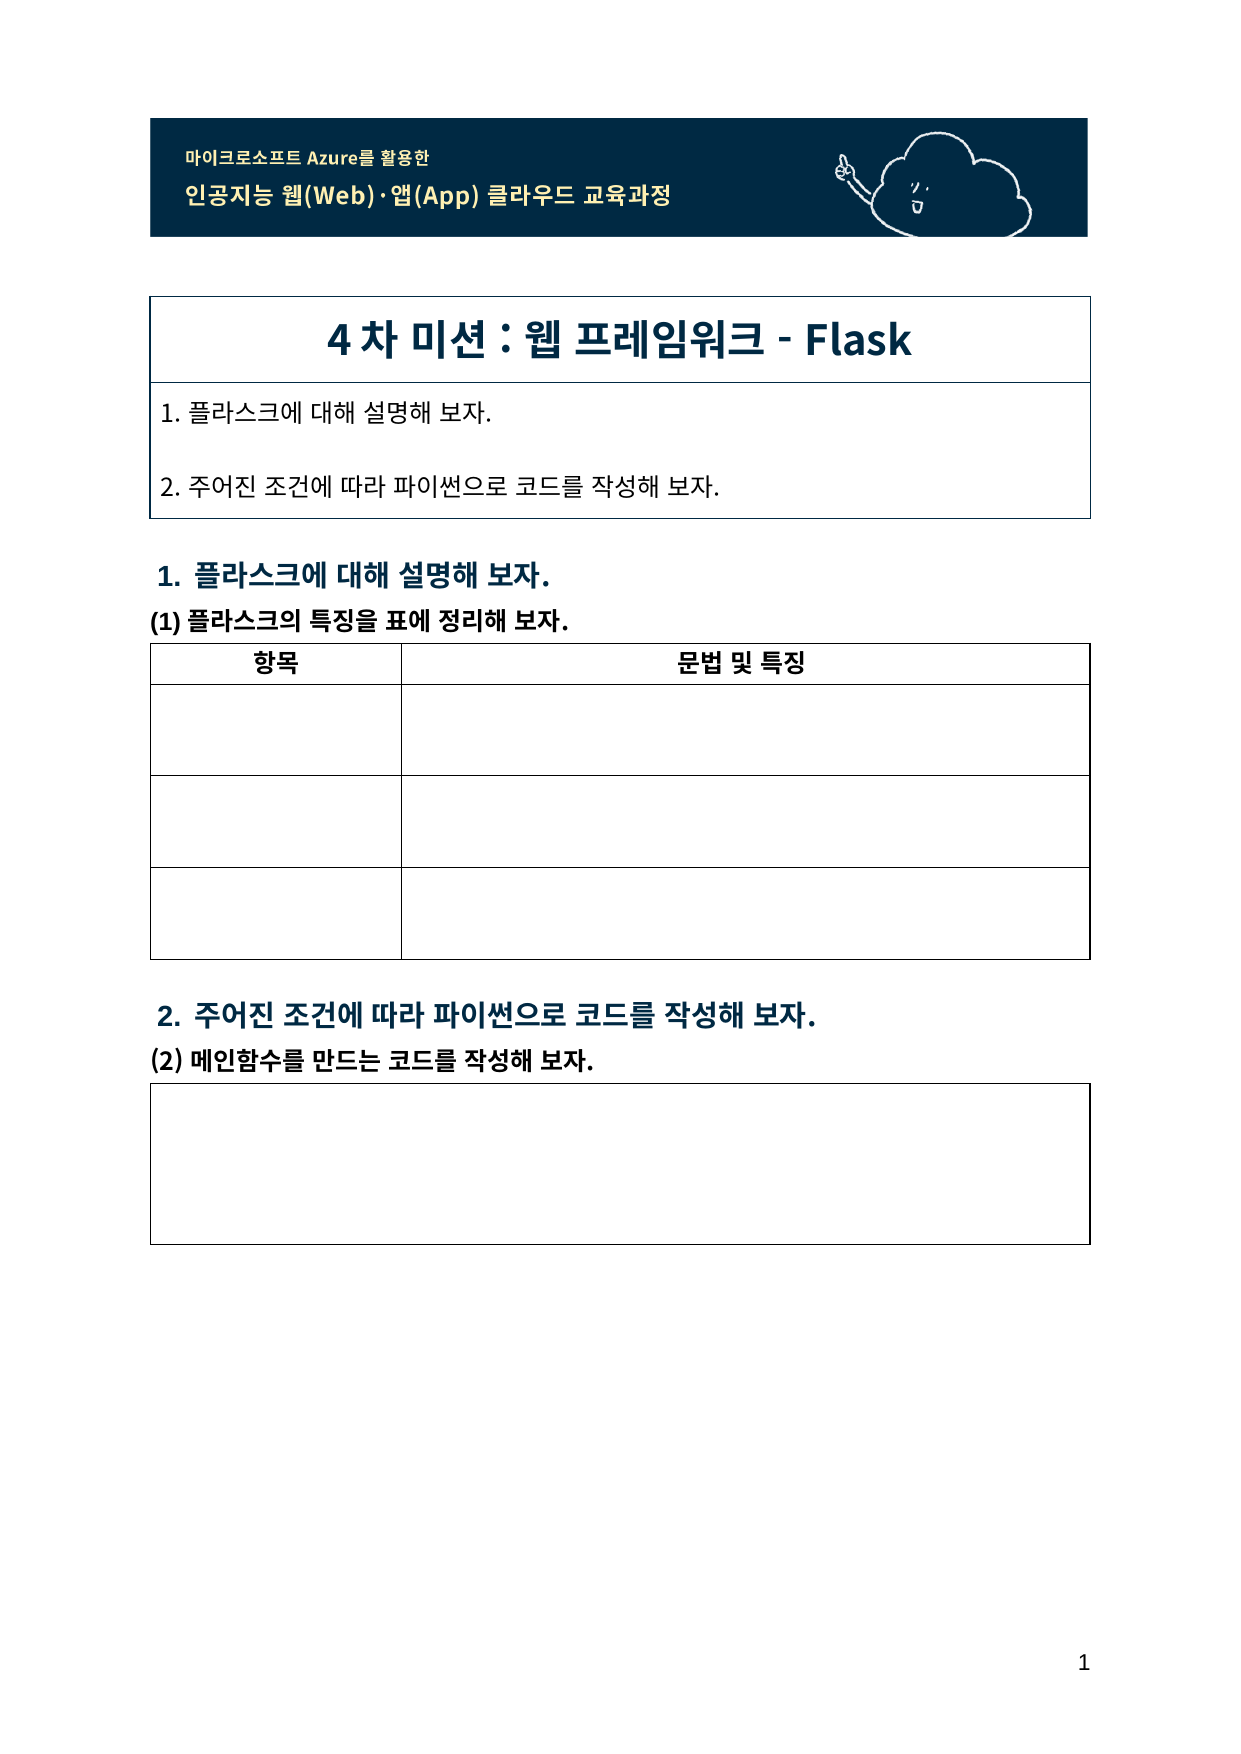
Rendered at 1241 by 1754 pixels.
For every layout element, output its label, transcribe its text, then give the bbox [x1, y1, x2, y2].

table_header [151, 1084, 1089, 1244]
table_cell [151, 685, 401, 775]
table_header [151, 644, 401, 684]
picture [150, 118, 1088, 237]
table_cell [402, 685, 1089, 775]
table_cell [402, 868, 1089, 959]
table_cell [151, 776, 401, 867]
table_cell [151, 868, 401, 959]
table_header [151, 297, 1090, 382]
text (1) [150, 601, 1090, 637]
table_cell [402, 776, 1089, 867]
table_header [402, 644, 1089, 684]
table_cell [151, 383, 1090, 518]
